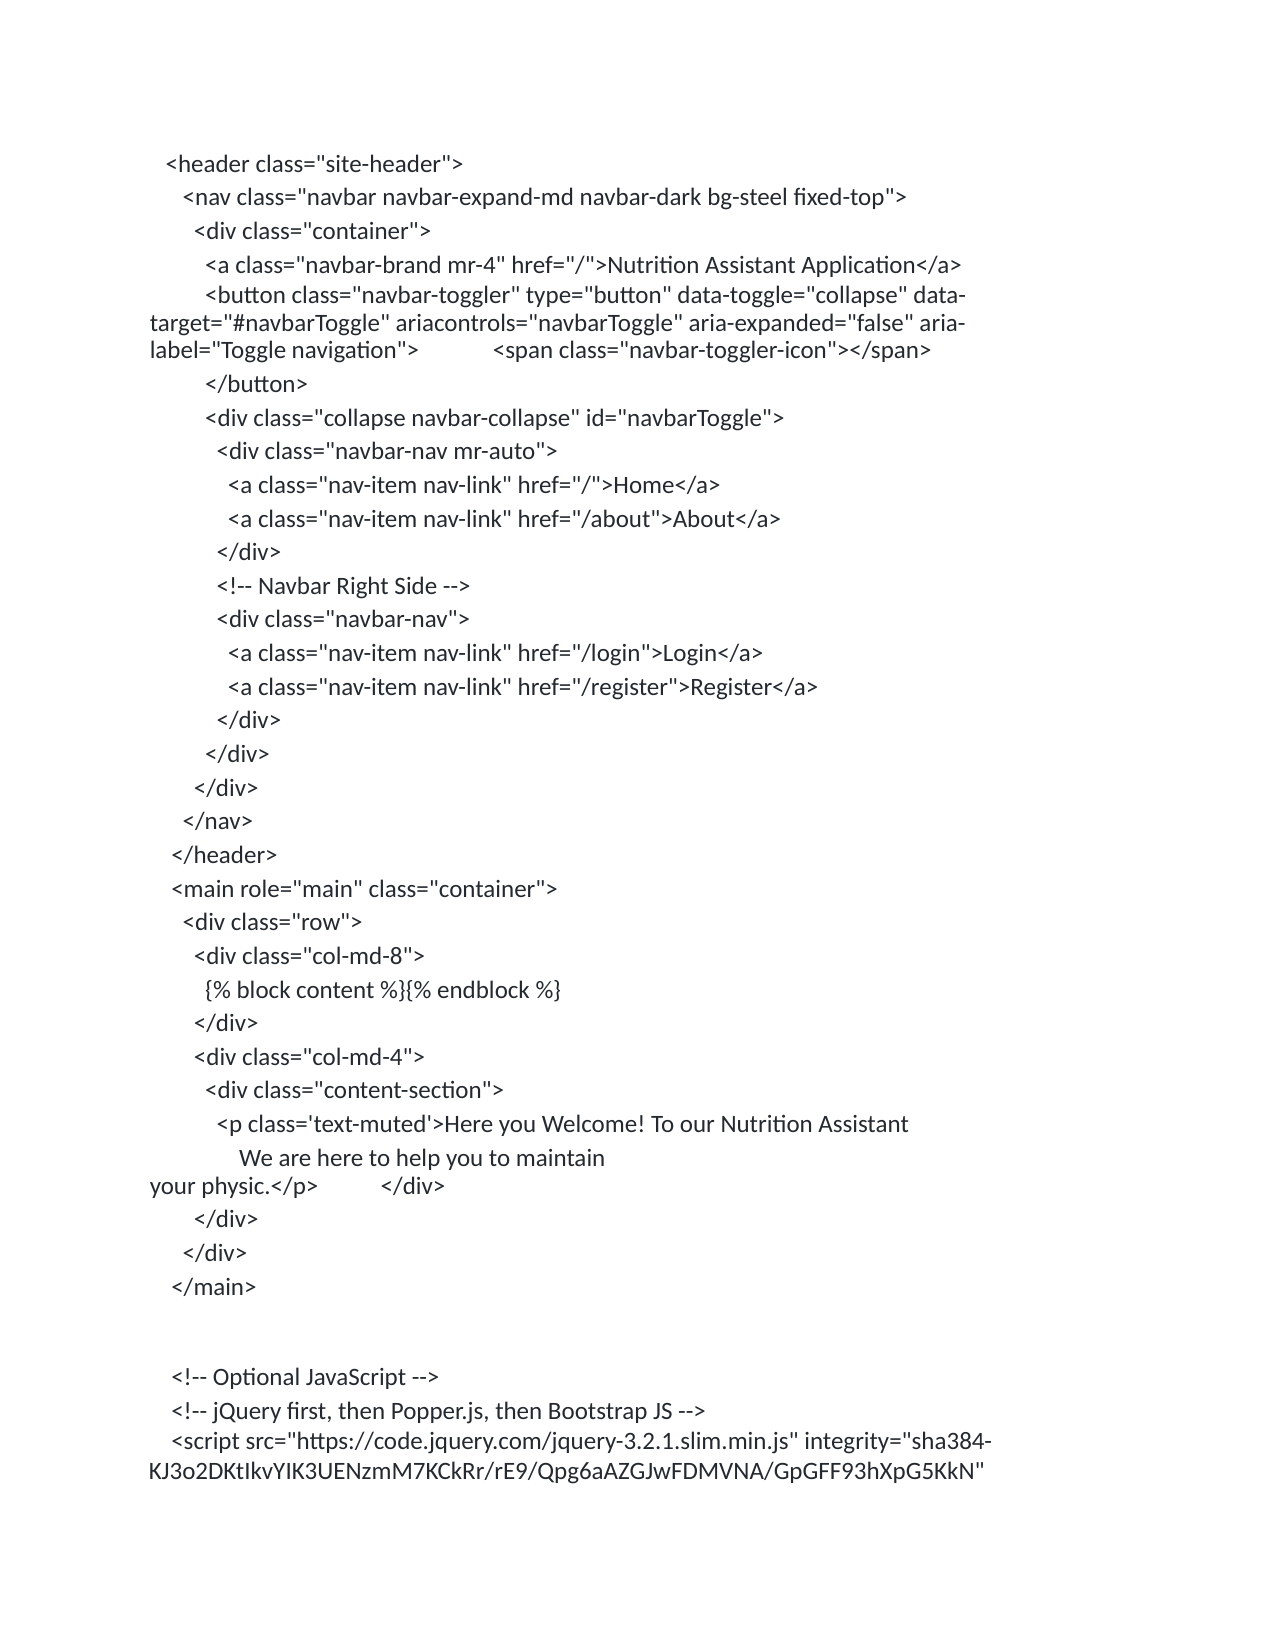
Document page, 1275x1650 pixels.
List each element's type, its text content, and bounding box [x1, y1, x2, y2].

text <a class="nav-item nav-link" href="/about">About</a> [148, 505, 1125, 533]
text <div class="navbar-nav"> [148, 606, 1125, 633]
text </div> [148, 1239, 1125, 1267]
text <a class="nav-item nav-link" href="/register">Register</a> [148, 673, 1125, 701]
text <p class='text-muted'>Here you Welcome! To our Nutrition Assistant [148, 1110, 1125, 1138]
text <nav class="navbar navbar-expand-md navbar-dark bg-steel fixed-top"> [148, 184, 1125, 211]
text <main role="main" class="container"> [148, 875, 1125, 903]
text <div class="collapse navbar-collapse" id="navbarToggle"> [148, 404, 1125, 432]
text <header class="site-header"> [148, 150, 1125, 178]
text <div class="content-section"> [148, 1077, 1125, 1104]
text <script src="https://code.jquery.com/jquery-3.2.1.slim.min.js" integrity="sha384- [148, 1427, 1125, 1455]
text <div class="container"> [148, 217, 1125, 245]
text <!-- jQuery first, then Popper.js, then Bootstrap JS --> [148, 1397, 1125, 1425]
text </div> [148, 707, 1125, 734]
text KJ3o2DKtIkvYIK3UENzmM7KCkRr/rE9/Qpg6aAZGJwFDMVNA/GpGFF93hXpG5KkN" [148, 1457, 1125, 1485]
text <!-- Optional JavaScript --> [148, 1364, 1125, 1391]
text <a class="navbar-brand mr-4" href="/">Nutrition Assistant Application</a> [148, 251, 1125, 279]
text <div class="navbar-nav mr-auto"> [148, 437, 1125, 465]
text </div> [148, 1206, 1125, 1233]
text </button> [148, 370, 1125, 398]
text <div class="col-md-4"> [148, 1043, 1125, 1071]
text We are here to help you to maintain your physic.</p> </div> [148, 1144, 613, 1200]
text </div> [148, 1009, 1125, 1037]
text </nav> [148, 808, 1125, 835]
text <div class="row"> [148, 908, 1125, 936]
text <!-- Navbar Right Side --> [148, 572, 1125, 600]
text <div class="col-md-8"> [148, 942, 1125, 970]
text </div> [148, 538, 1125, 566]
text </div> [148, 774, 1125, 802]
text <a class="nav-item nav-link" href="/">Home</a> [148, 471, 1125, 499]
text <button class="navbar-toggler" type="button" data-toggle="collapse" data-target="#navbarToggle" ariacontrols="navbarToggle" aria-expanded="false" aria-label="Toggle navigation"> <span class="navbar-toggler-icon"></span> [148, 281, 1048, 364]
text </div> [148, 740, 1125, 768]
text </main> [148, 1273, 1125, 1301]
text <a class="nav-item nav-link" href="/login">Login</a> [148, 639, 1125, 667]
text </header> [148, 841, 1125, 869]
text {% block content %}{% endblock %} [148, 976, 1125, 1004]
